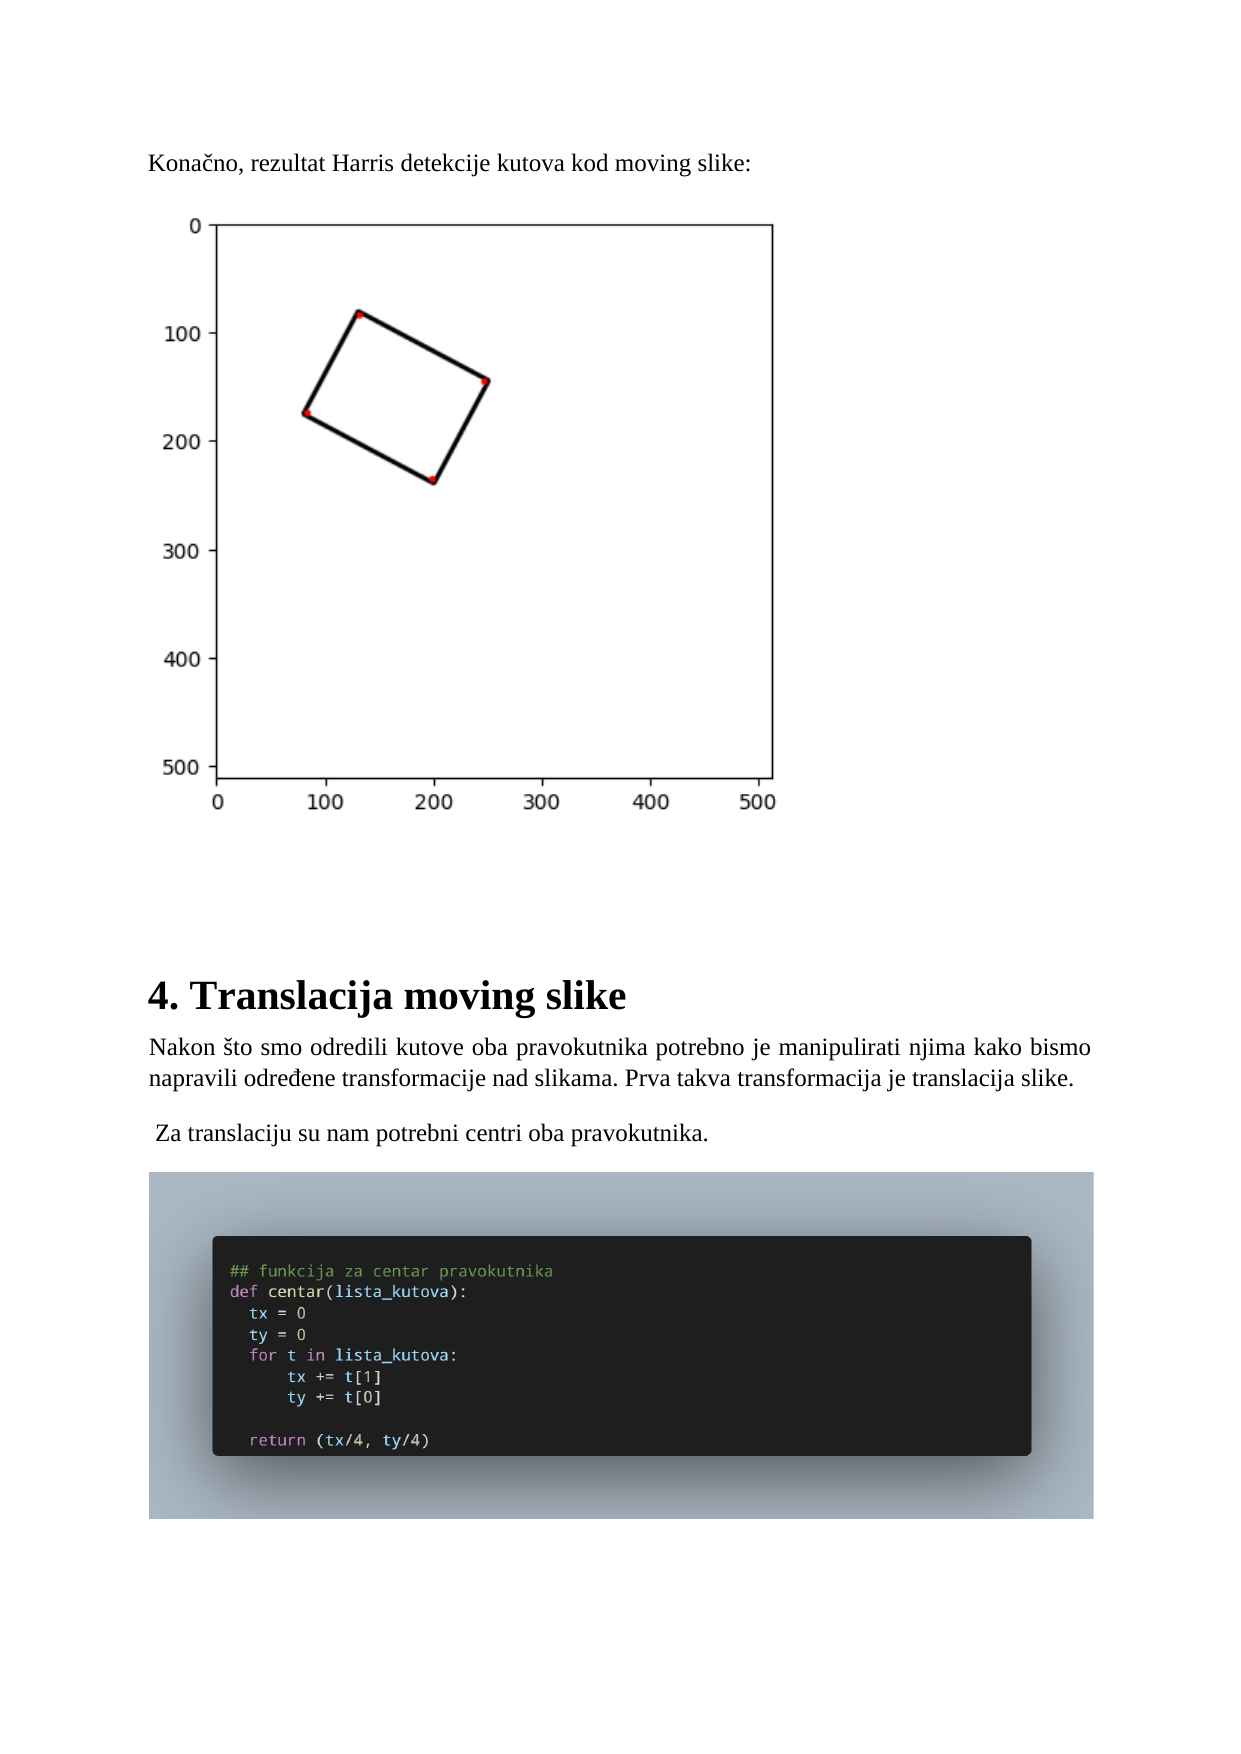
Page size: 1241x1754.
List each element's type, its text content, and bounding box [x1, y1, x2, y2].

subtitle 4. Translacija moving slike [148, 971, 1093, 1018]
text Konačno, rezultat Harris detekcije kutova kod moving slike: [148, 148, 1093, 176]
picture [148, 1172, 1094, 1519]
picture [147, 202, 793, 829]
text Nakon što smo odredili kutove oba pravokutnika potrebno je manipulirati njima kako bismo napravili određene transformacije nad slikama. Prva takva transformacija je translacija slike. [149, 1032, 1093, 1092]
text Za translaciju su nam potrebni centri oba pravokutnika. [149, 1118, 1093, 1146]
